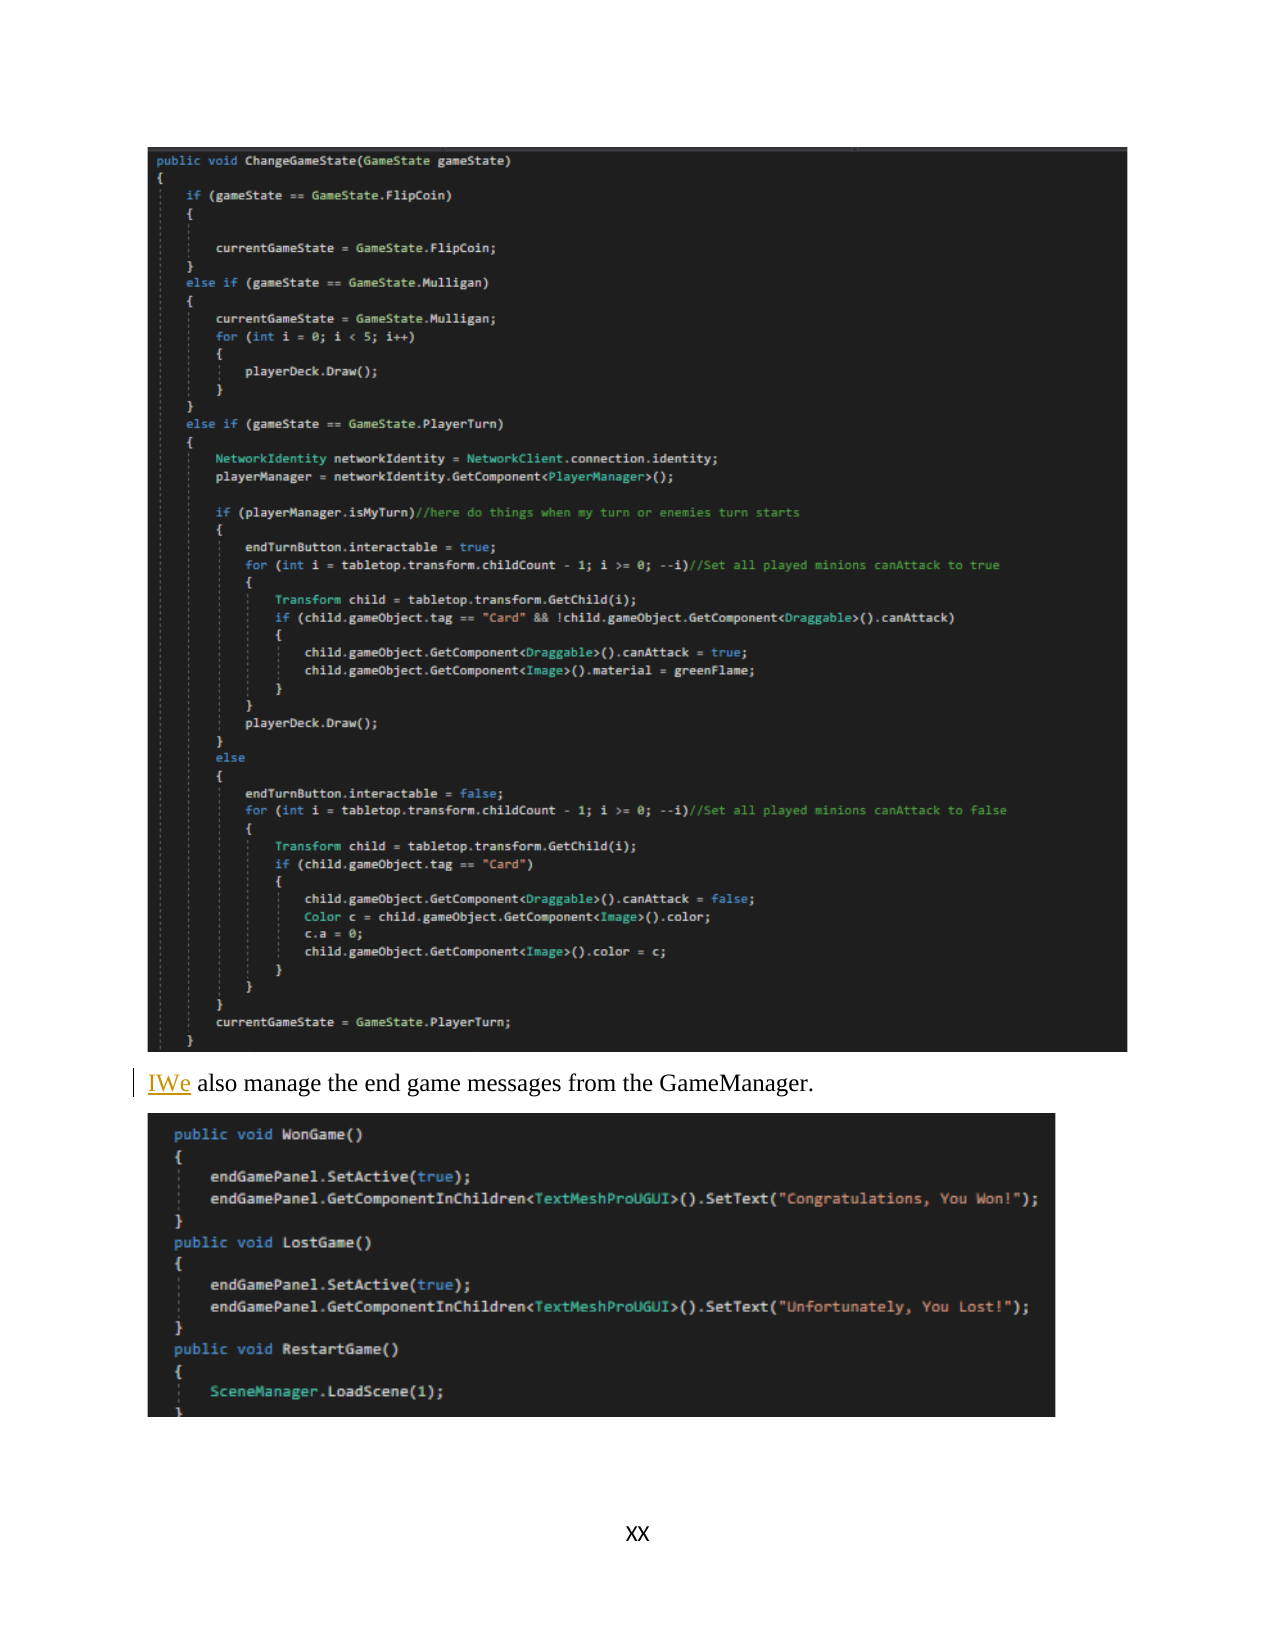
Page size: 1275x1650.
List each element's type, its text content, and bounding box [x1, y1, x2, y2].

picture [147, 147, 1128, 1052]
text also manage the end game messages from the GameManager. [148, 1068, 1127, 1097]
picture [147, 1113, 1056, 1417]
